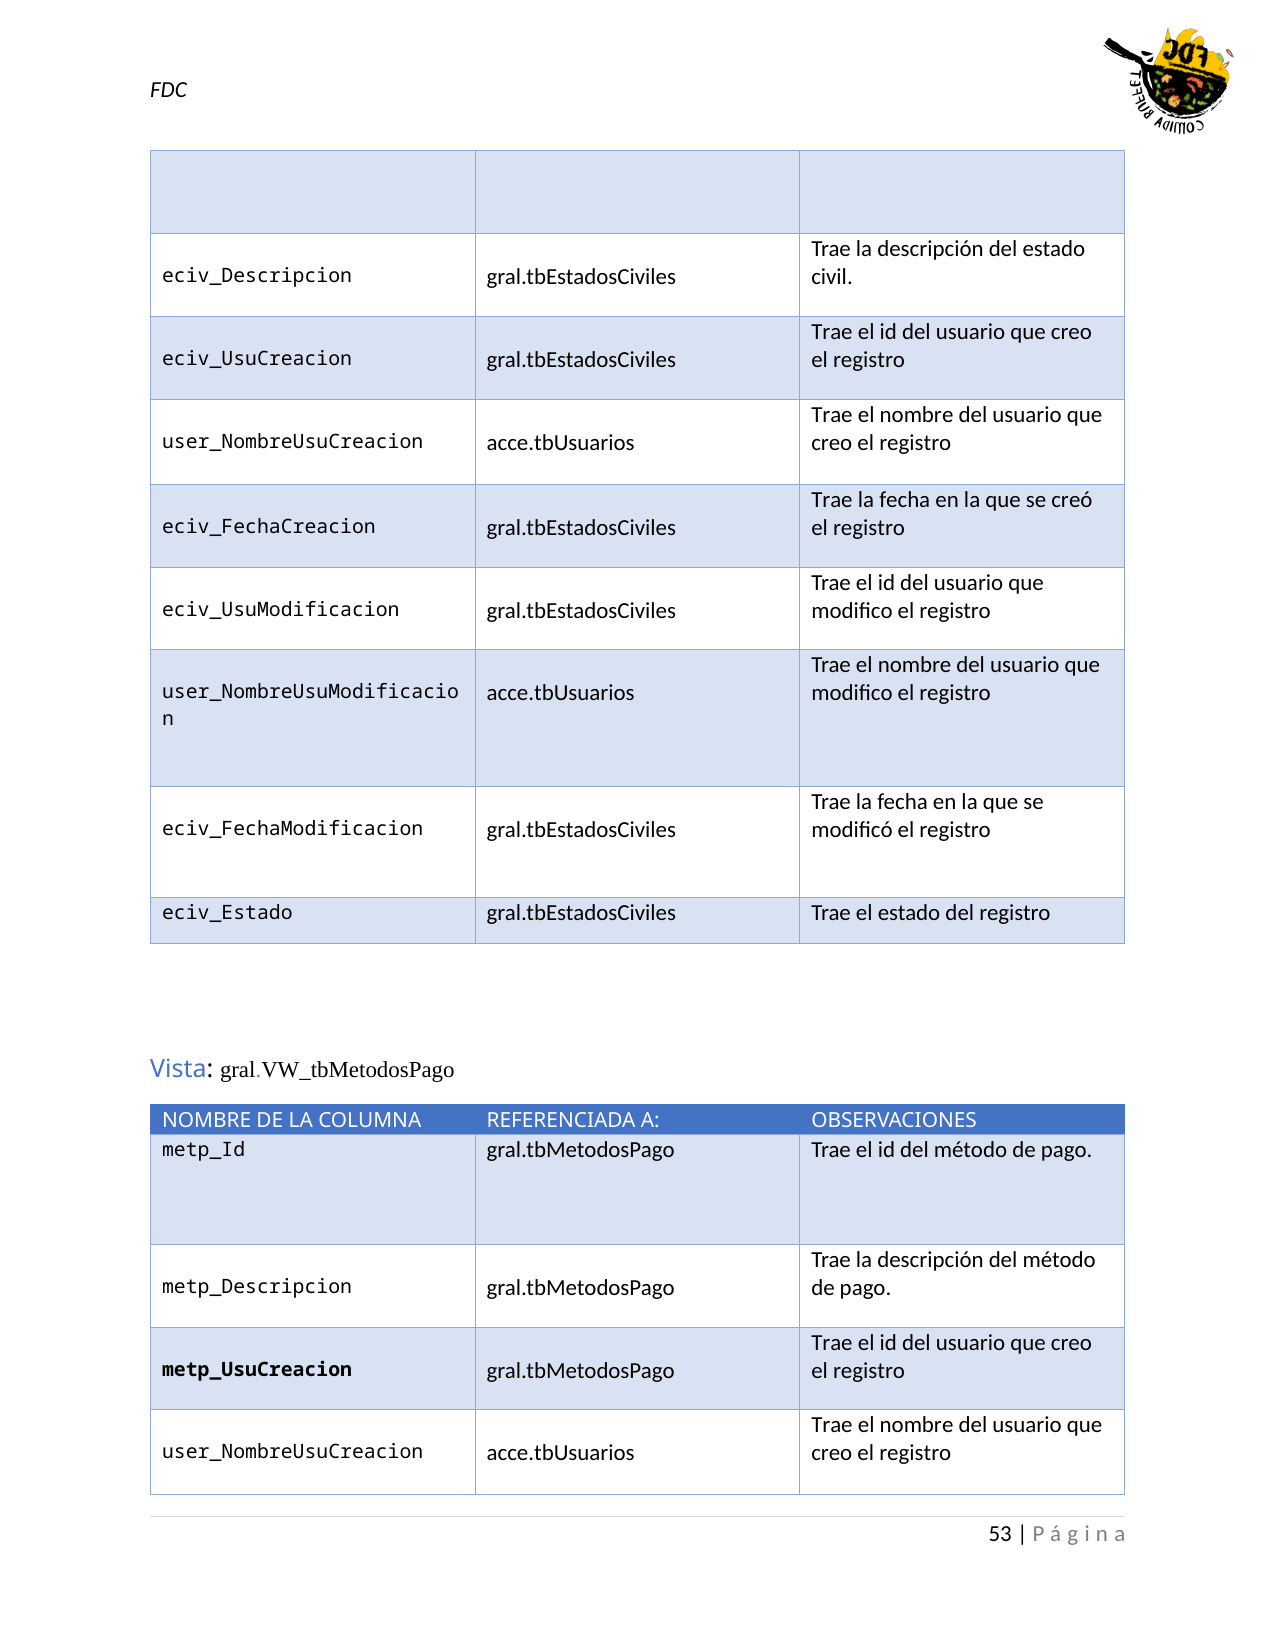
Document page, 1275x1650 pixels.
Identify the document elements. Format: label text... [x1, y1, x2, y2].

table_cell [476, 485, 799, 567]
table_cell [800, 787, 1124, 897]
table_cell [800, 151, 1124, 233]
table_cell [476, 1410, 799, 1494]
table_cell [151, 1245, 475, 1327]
text Vista: gral.VW_tbMetodosPago [150, 1051, 1125, 1085]
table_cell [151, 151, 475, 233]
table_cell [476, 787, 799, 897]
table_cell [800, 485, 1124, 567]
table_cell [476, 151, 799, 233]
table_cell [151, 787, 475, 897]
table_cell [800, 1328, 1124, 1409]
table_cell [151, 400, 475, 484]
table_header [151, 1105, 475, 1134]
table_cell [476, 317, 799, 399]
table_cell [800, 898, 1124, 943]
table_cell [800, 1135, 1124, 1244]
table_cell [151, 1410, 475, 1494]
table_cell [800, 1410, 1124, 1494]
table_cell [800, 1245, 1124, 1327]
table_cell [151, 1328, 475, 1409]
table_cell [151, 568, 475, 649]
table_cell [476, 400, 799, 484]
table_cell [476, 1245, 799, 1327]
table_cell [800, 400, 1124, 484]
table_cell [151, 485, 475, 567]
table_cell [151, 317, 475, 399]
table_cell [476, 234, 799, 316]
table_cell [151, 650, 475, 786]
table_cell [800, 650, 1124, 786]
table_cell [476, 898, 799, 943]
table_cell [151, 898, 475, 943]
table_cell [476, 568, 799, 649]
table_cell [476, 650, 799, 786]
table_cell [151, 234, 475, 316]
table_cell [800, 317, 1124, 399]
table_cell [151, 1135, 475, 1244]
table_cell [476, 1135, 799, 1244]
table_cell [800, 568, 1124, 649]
picture [1084, 0, 1275, 171]
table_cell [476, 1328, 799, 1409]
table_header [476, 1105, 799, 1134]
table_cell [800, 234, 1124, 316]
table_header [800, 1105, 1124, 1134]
